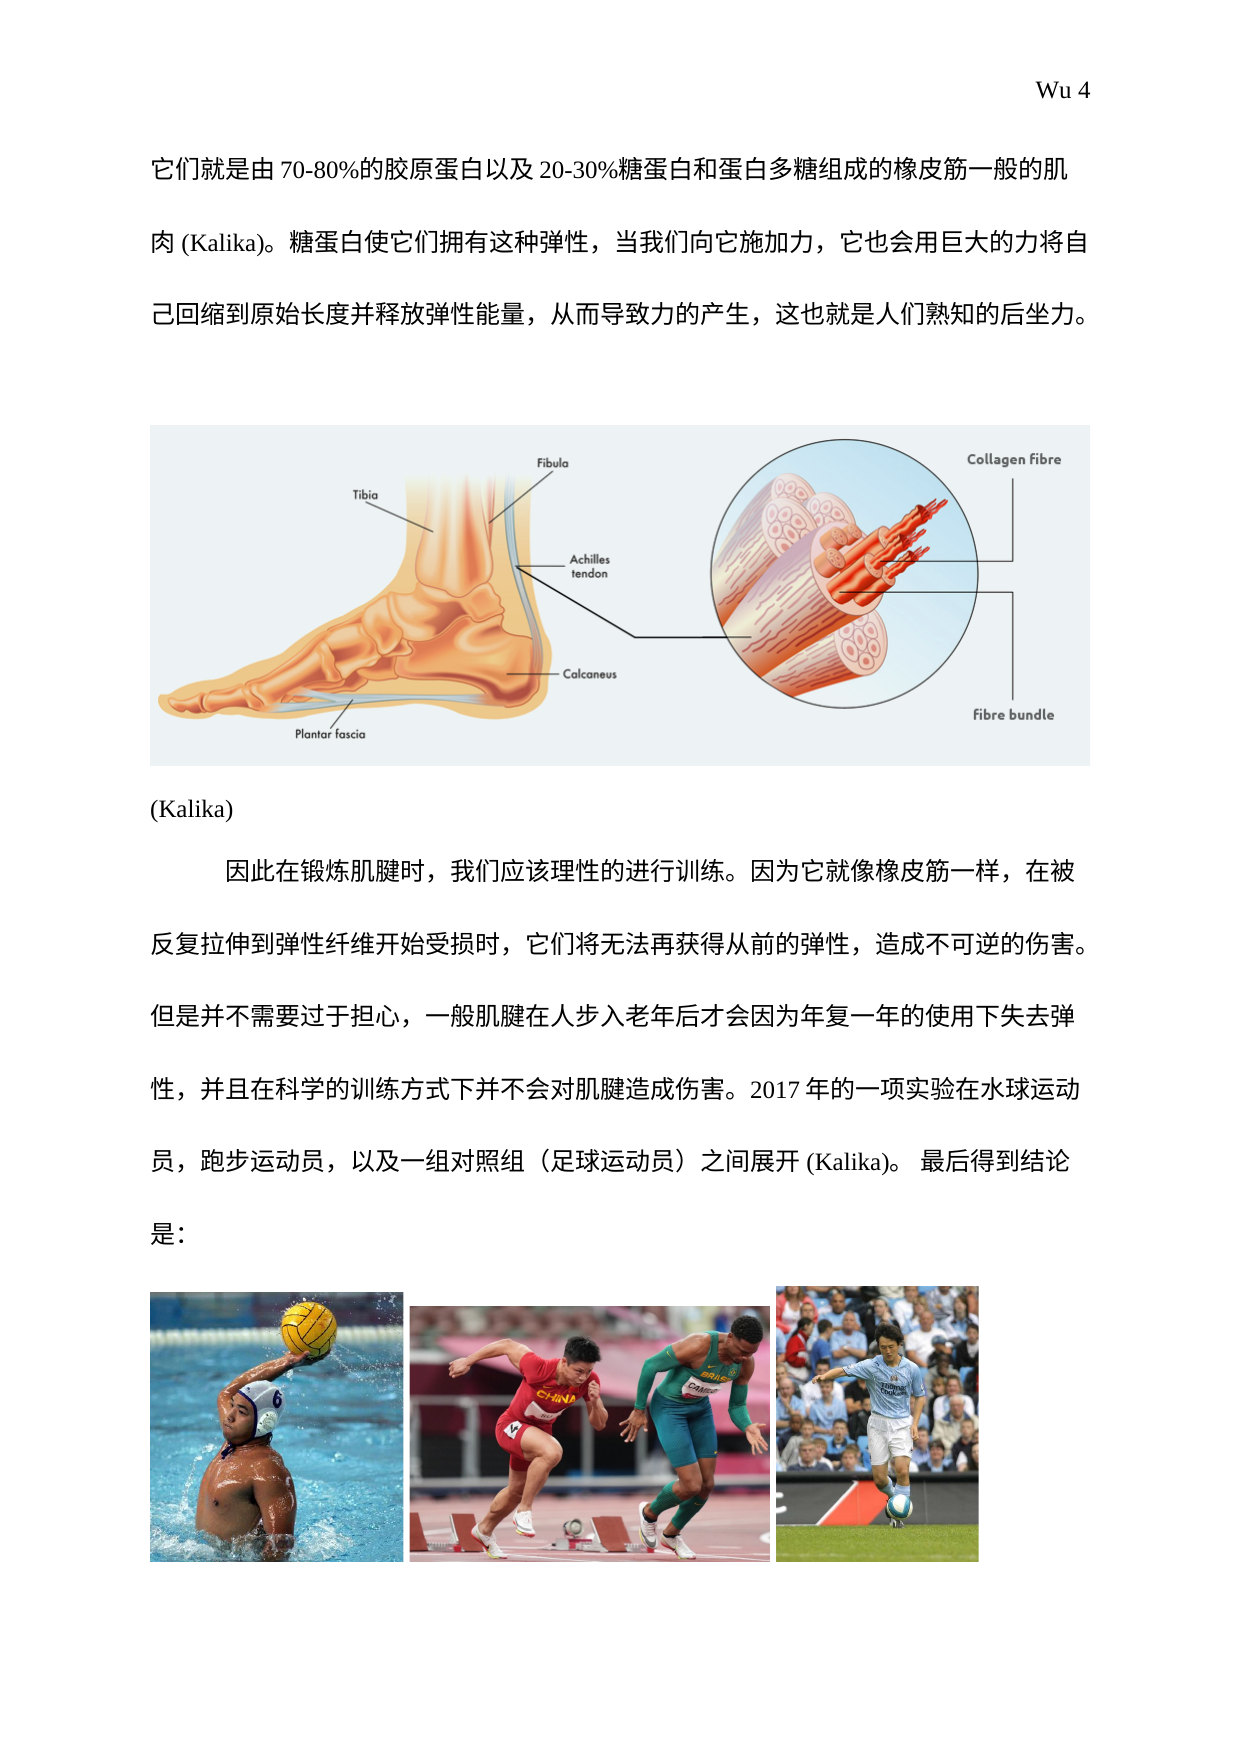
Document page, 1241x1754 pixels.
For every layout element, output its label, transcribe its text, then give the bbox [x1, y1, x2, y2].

picture [150, 1292, 404, 1562]
picture [409, 1306, 770, 1562]
picture [776, 1286, 979, 1562]
text 因此在锻炼肌腱时，我们应该理性的进行训练。因为它就像橡皮筋一样，在被反复拉伸到弹性纤维开始受损时，它们将无法再获得从前的弹性，造成不可逆的伤害。但是并不需要过于担心，一般肌腱在人步入老年后才会因为年复一年的使用下失去弹性，并且在科学的训练方式下并不会对肌腱造成伤害。2017年的一项实验在水球运动员，跑步运动员，以及一组对照组（足球运动员）之间展开。 最后得到结论是： [150, 852, 1090, 1250]
picture [150, 425, 1091, 766]
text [150, 150, 1090, 396]
